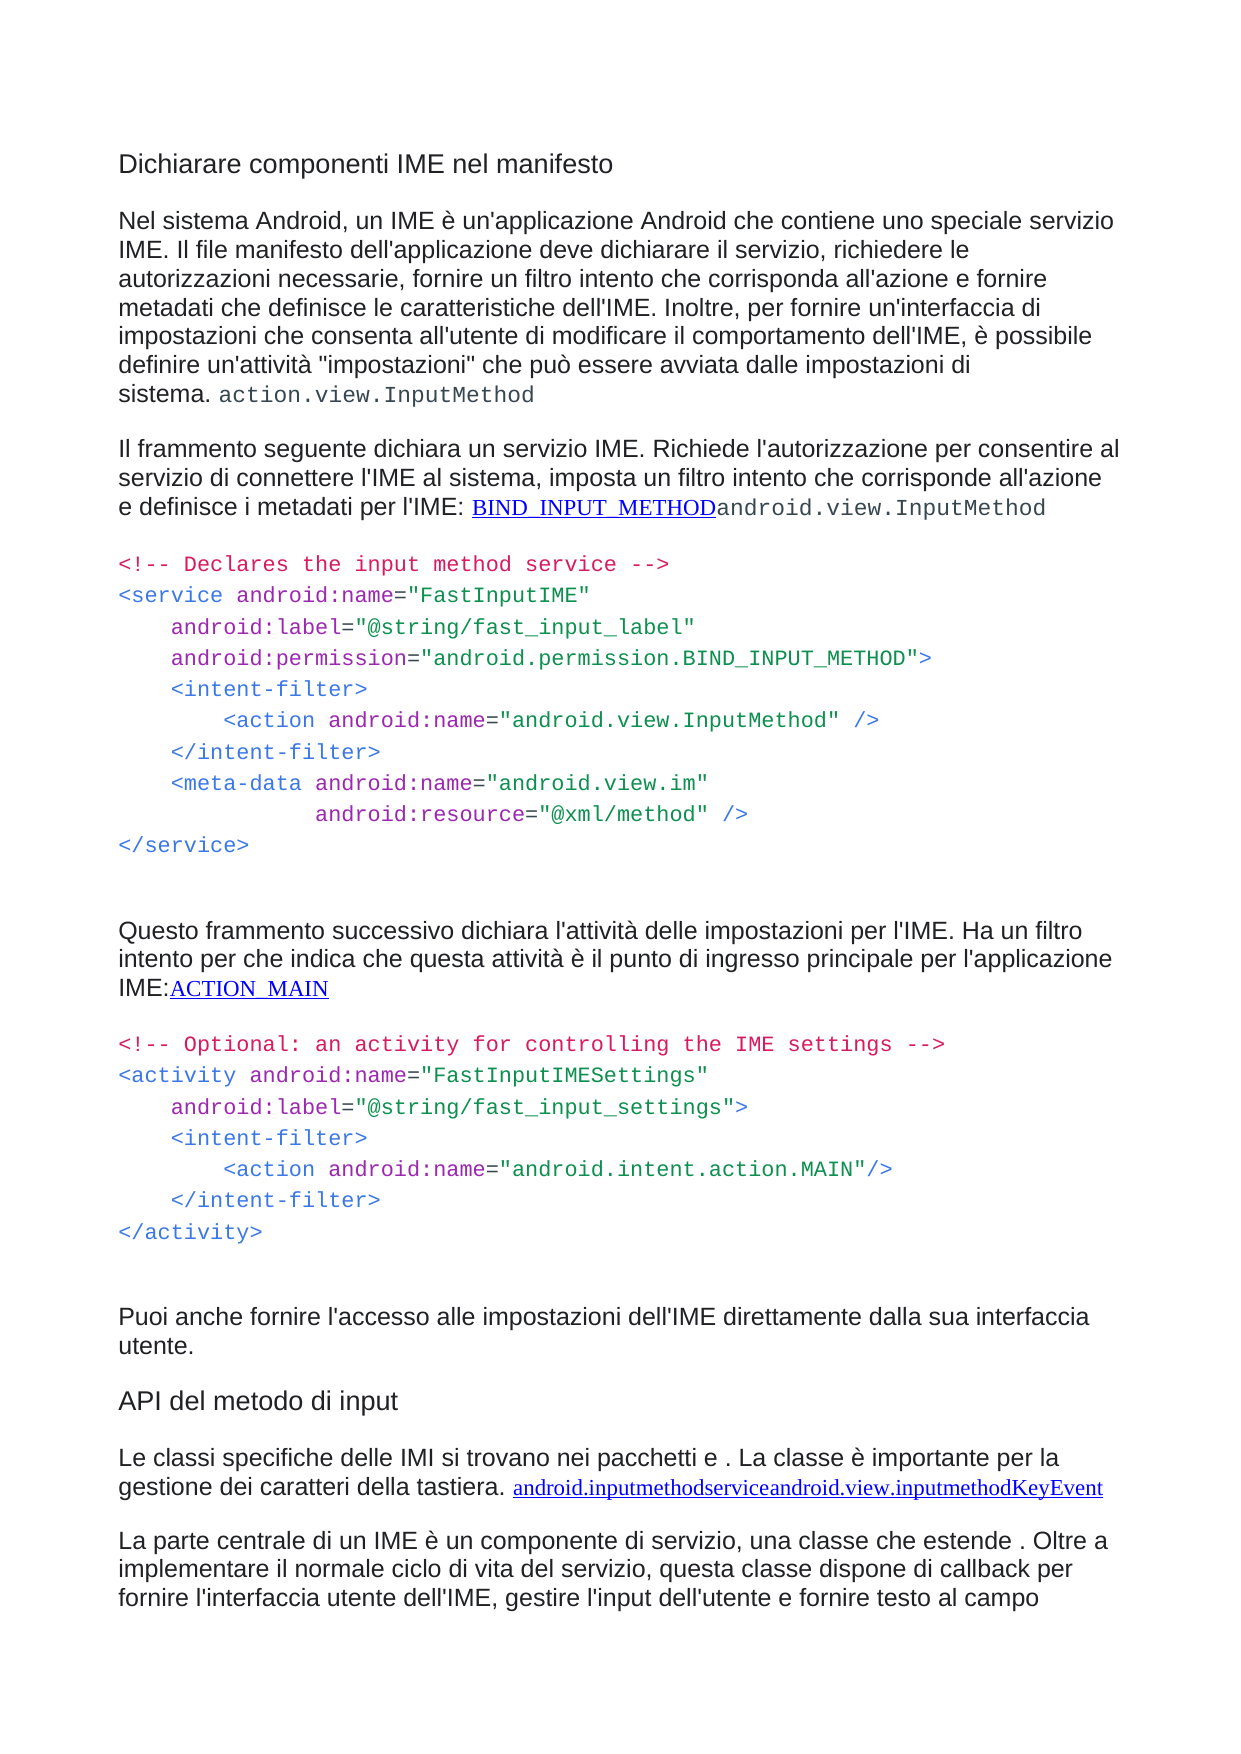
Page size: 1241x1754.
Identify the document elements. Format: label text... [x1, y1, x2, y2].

text Puoi anche fornire l'accesso alle impostazioni dell'IME direttamente dalla sua interfaccia utente. [118, 1302, 1122, 1359]
text Nel sistema Android, un IME è un'applicazione Android che contiene uno speciale servizio IME. Il file manifesto dell'applicazione deve dichiarare il servizio, richiedere le autorizzazioni necessarie, fornire un filtro intento che corrisponda all'azione e fornire metadati che definisce le caratteristiche dell'IME. Inoltre, per fornire un'interfaccia di impostazioni che consenta all'utente di modificare il comportamento dell'IME, è possibile definire un'attività "impostazioni" che può essere avviata dalle impostazioni di sistema. action.view.InputMethod [118, 206, 1122, 409]
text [118, 1526, 1122, 1612]
text Questo frammento successivo dichiara l'attività delle impostazioni per l'IME. Ha un filtro intento per che indica che questa attività è il punto di ingresso principale per l'applicazione IME:ACTION_MAIN [118, 916, 1122, 1002]
text Le classi specifiche delle IMI si trovano nei pacchetti e . La classe è importante per la gestione dei caratteri della tastiera. android.inputmethodserviceandroid.view.inputmethodKeyEvent [118, 1443, 1122, 1501]
subtitle API del metodo di input [118, 1384, 1184, 1416]
text <!-- Optional: an activity for controlling the IME settings --> <activity android:name="FastInputIMESettings" android:label="@string/fast_input_settings"> <intent-filter> <action android:name="android.intent.action.MAIN"/> </intent-filter> </activity> [118, 1027, 1122, 1277]
text Il frammento seguente dichiara un servizio IME. Richiede l'autorizzazione per consentire al servizio di connettere l'IME al sistema, imposta un filtro intento che corrisponde all'azione e definisce i metadati per l'IME: BIND_INPUT_METHODandroid.view.InputMethod [118, 434, 1122, 522]
text <!-- Declares the input method service --> <service android:name="FastInputIME" android:label="@string/fast_input_label" android:permission="android.permission.BIND_INPUT_METHOD"> <intent-filter> <action android:name="android.view.InputMethod" /> </intent-filter> <meta-data android:name="android.view.im" android:resource="@xml/method" /> </service> [118, 547, 1122, 891]
subtitle Dichiarare componenti IME nel manifesto [118, 148, 1184, 179]
